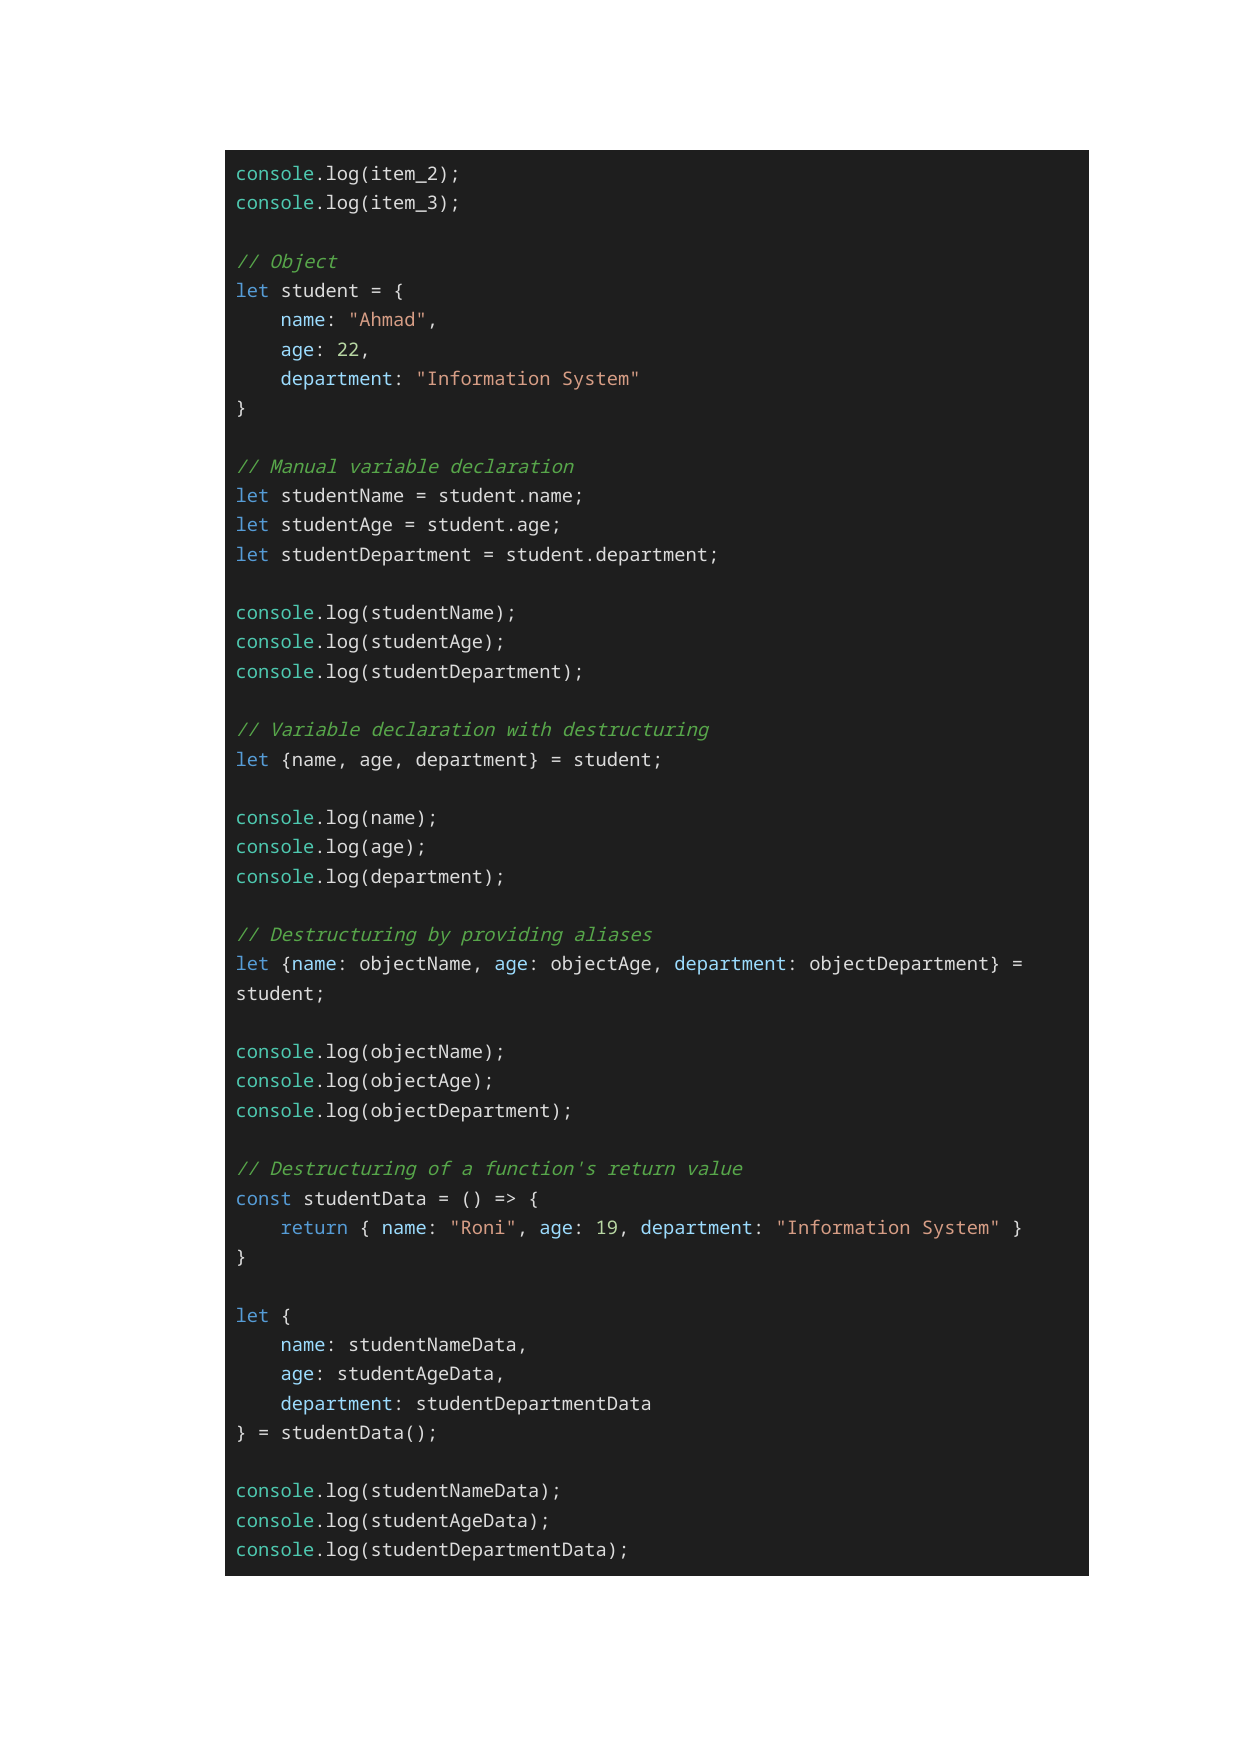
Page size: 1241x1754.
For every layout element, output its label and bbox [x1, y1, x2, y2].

table_header [225, 150, 1089, 1576]
